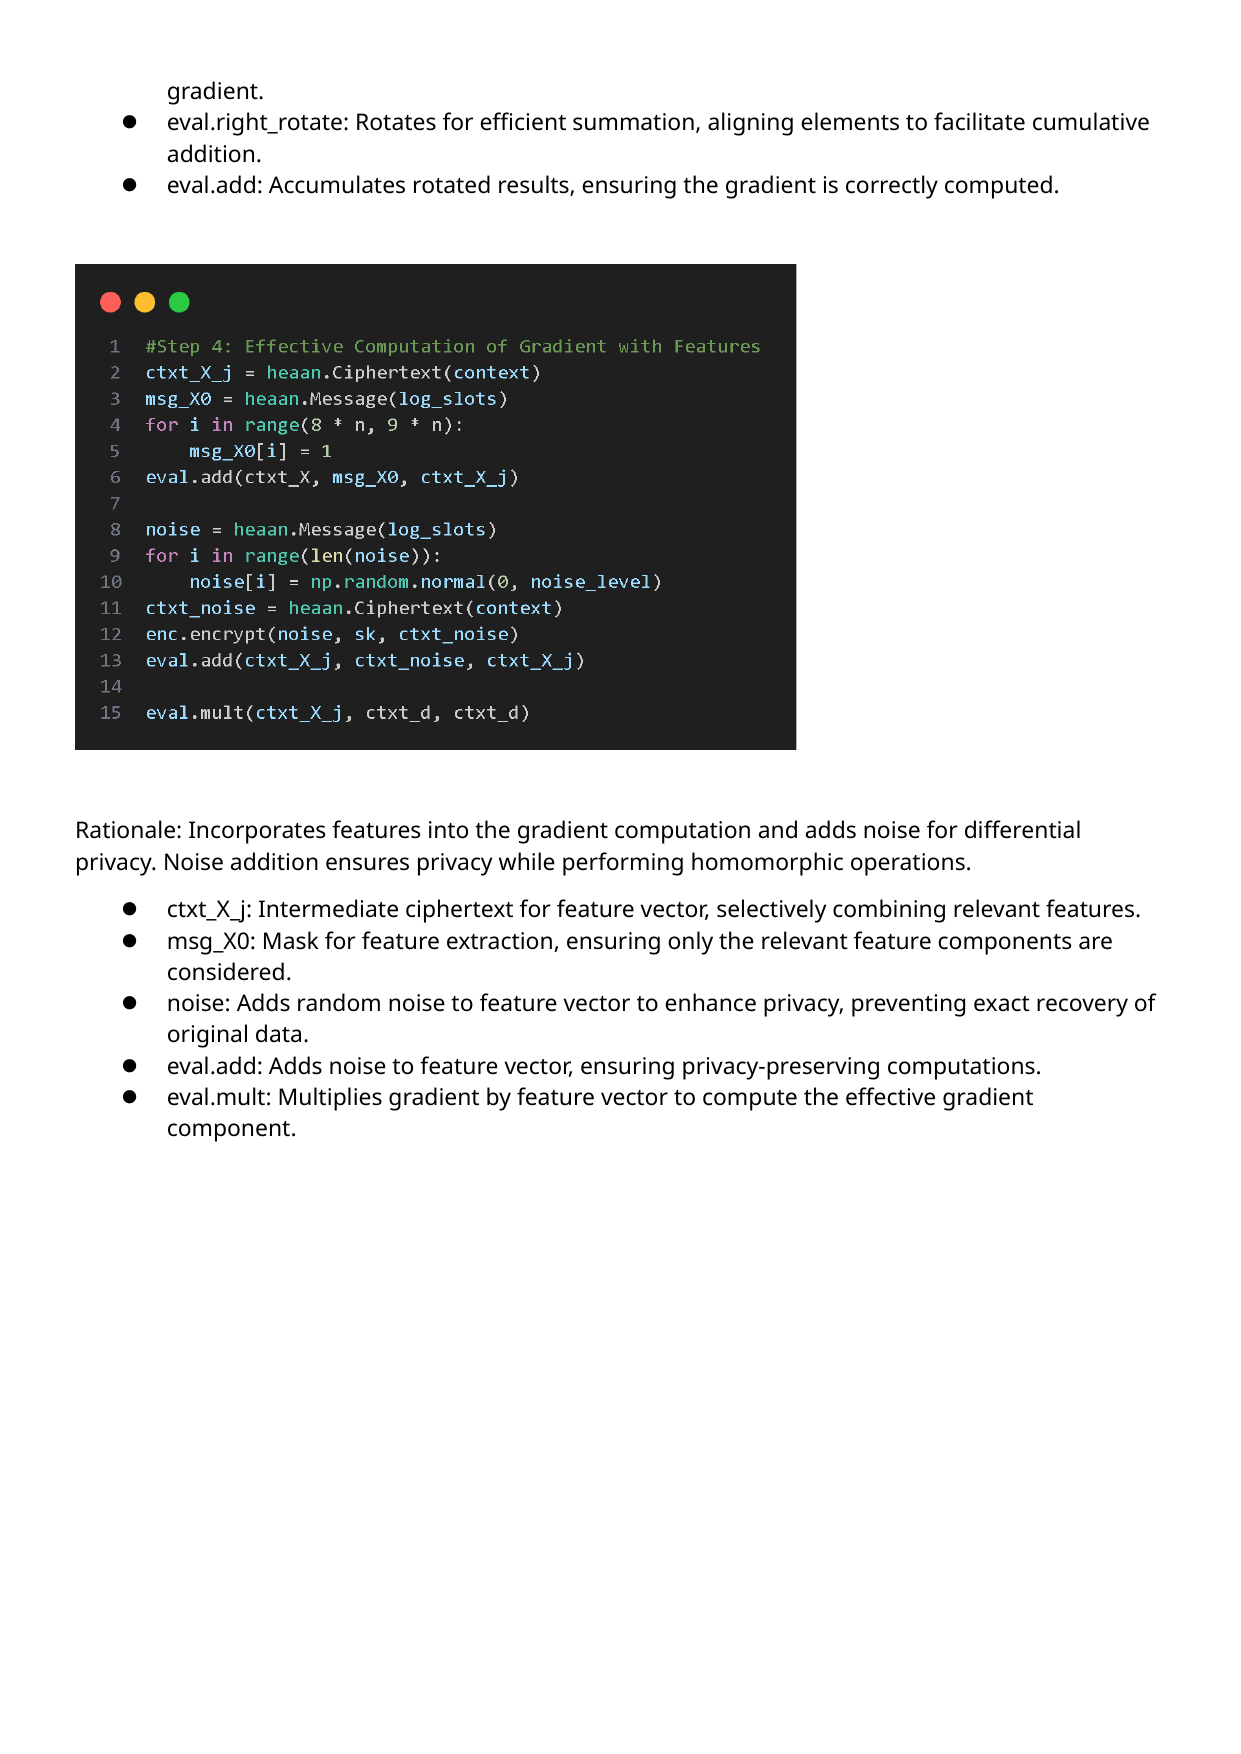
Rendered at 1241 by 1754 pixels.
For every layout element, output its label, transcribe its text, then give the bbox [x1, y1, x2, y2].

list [121, 75, 1165, 106]
list eval.mult: Multiplies gradient by feature vector to compute the effective gradient component. [121, 1081, 1165, 1143]
list eval.add: Accumulates rotated results, ensuring the gradient is correctly computed. [121, 169, 1165, 200]
picture [75, 264, 797, 750]
list noise: Adds random noise to feature vector to enhance privacy, preventing exact recovery of original data. [121, 987, 1165, 1049]
list ctxt_X_j: Intermediate ciphertext for feature vector, selectively combining relevant features. [121, 893, 1165, 924]
list msg_X0: Mask for feature extraction, ensuring only the relevant feature components are considered. [121, 924, 1165, 987]
list eval.add: Adds noise to feature vector, ensuring privacy-preserving computations. [121, 1049, 1165, 1081]
list eval.right_rotate: Rotates for efficient summation, aligning elements to facilitate cumulative addition. [121, 106, 1165, 169]
text Rationale: Incorporates features into the gradient computation and adds noise for differential privacy. Noise addition ensures privacy while performing homomorphic operations. [75, 814, 1165, 877]
